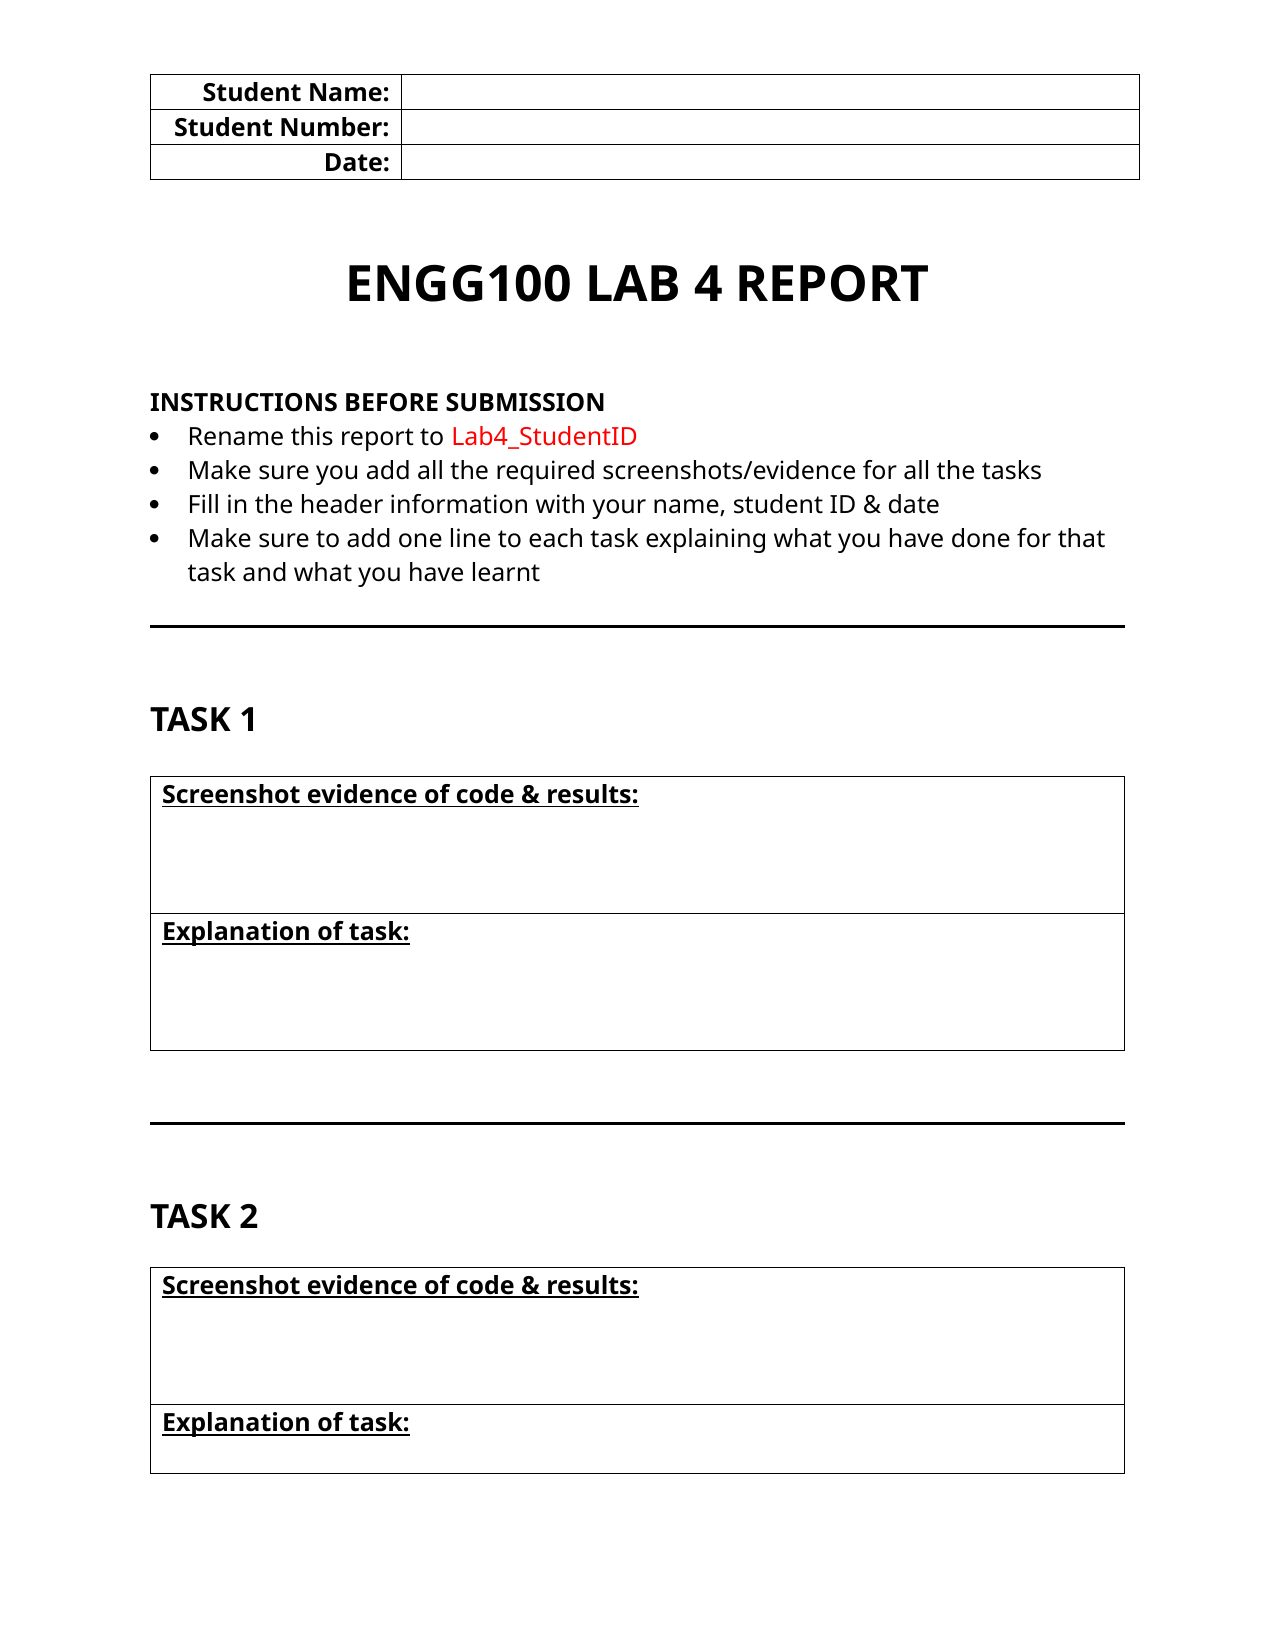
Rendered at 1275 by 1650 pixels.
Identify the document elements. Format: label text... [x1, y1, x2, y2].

table_cell Explanation of task: [151, 914, 1124, 1050]
table_header Screenshot evidence of code & results: [151, 1268, 1124, 1404]
text TASK 1 [150, 696, 1125, 742]
table_header Screenshot evidence of code & results: [151, 777, 1124, 913]
text ENGG100 LAB 4 REPORT [150, 248, 1125, 316]
list Make sure to add one line to each task explaining what you have done for that task and what you have learnt [150, 521, 1125, 589]
text INSTRUCTIONS BEFORE SUBMISSION [150, 384, 1125, 418]
list Fill in the header information with your name, student ID & date [150, 487, 1125, 521]
list Make sure you add all the required screenshots/evidence for all the tasks [150, 453, 1125, 487]
list Rename this report to Lab4_StudentID [150, 418, 1125, 453]
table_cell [151, 1405, 1124, 1473]
text TASK 2 [150, 1193, 1125, 1238]
